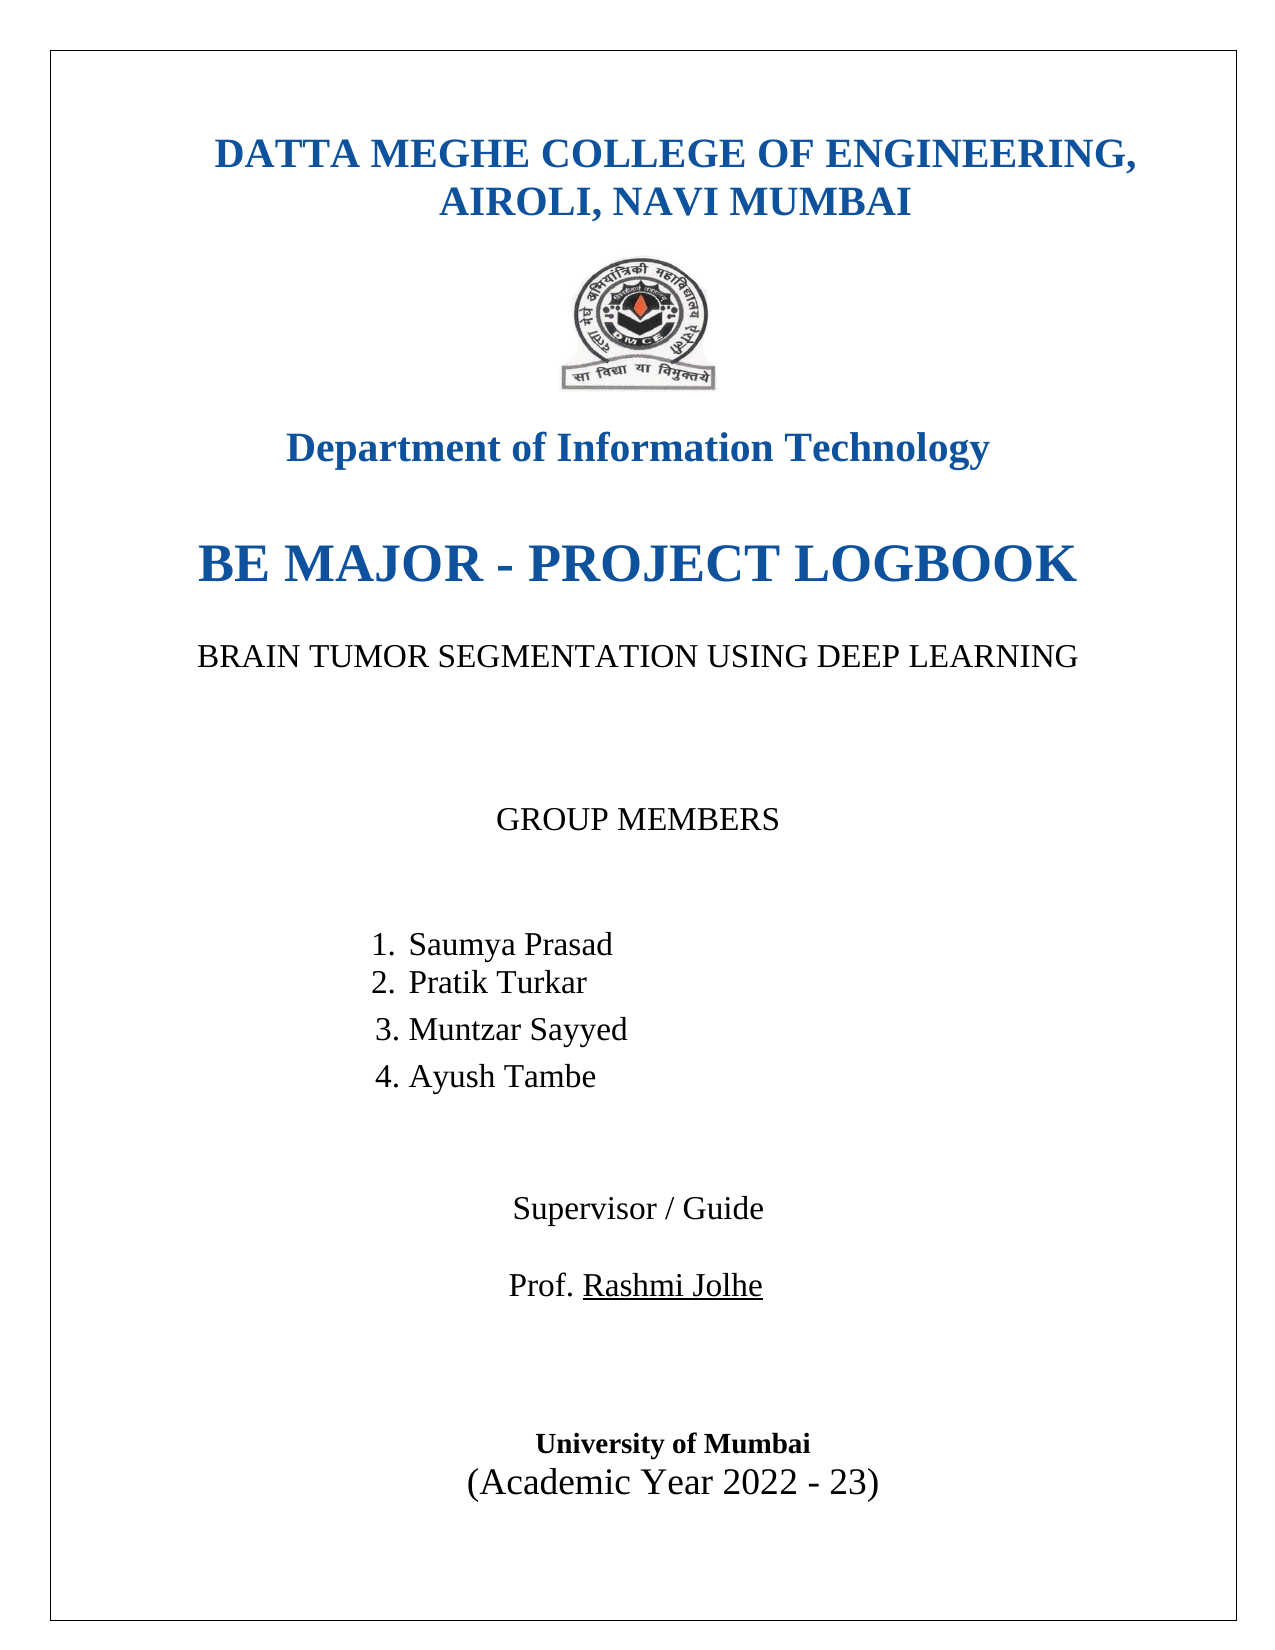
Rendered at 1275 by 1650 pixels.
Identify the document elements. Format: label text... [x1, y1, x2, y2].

text Prof. Rashmi Jolhe [108, 1265, 1183, 1303]
list Pratik Turkar [371, 962, 1236, 1000]
text University of Mumbai [108, 1426, 1236, 1459]
text BRAIN TUMOR SEGMENTATION USING DEEP LEARNING [108, 636, 1168, 675]
picture [559, 255, 718, 392]
title DATTA MEGHE COLLEGE OF ENGINEERING, AIROLI, NAVI MUMBAI [183, 128, 1168, 224]
text (Academic Year 2022 - 23) [108, 1459, 1236, 1503]
list Saumya Prasad [371, 924, 1236, 962]
title Department of Information Technology [108, 423, 1168, 471]
title BE MAJOR - PROJECT LOGBOOK [108, 531, 1168, 593]
text 3. Muntzar Sayyed [108, 1009, 1236, 1048]
text GROUP MEMBERS [108, 799, 1168, 838]
text Supervisor / Guide [108, 1188, 1168, 1227]
text 4. Ayush Tambe [108, 1056, 1236, 1095]
